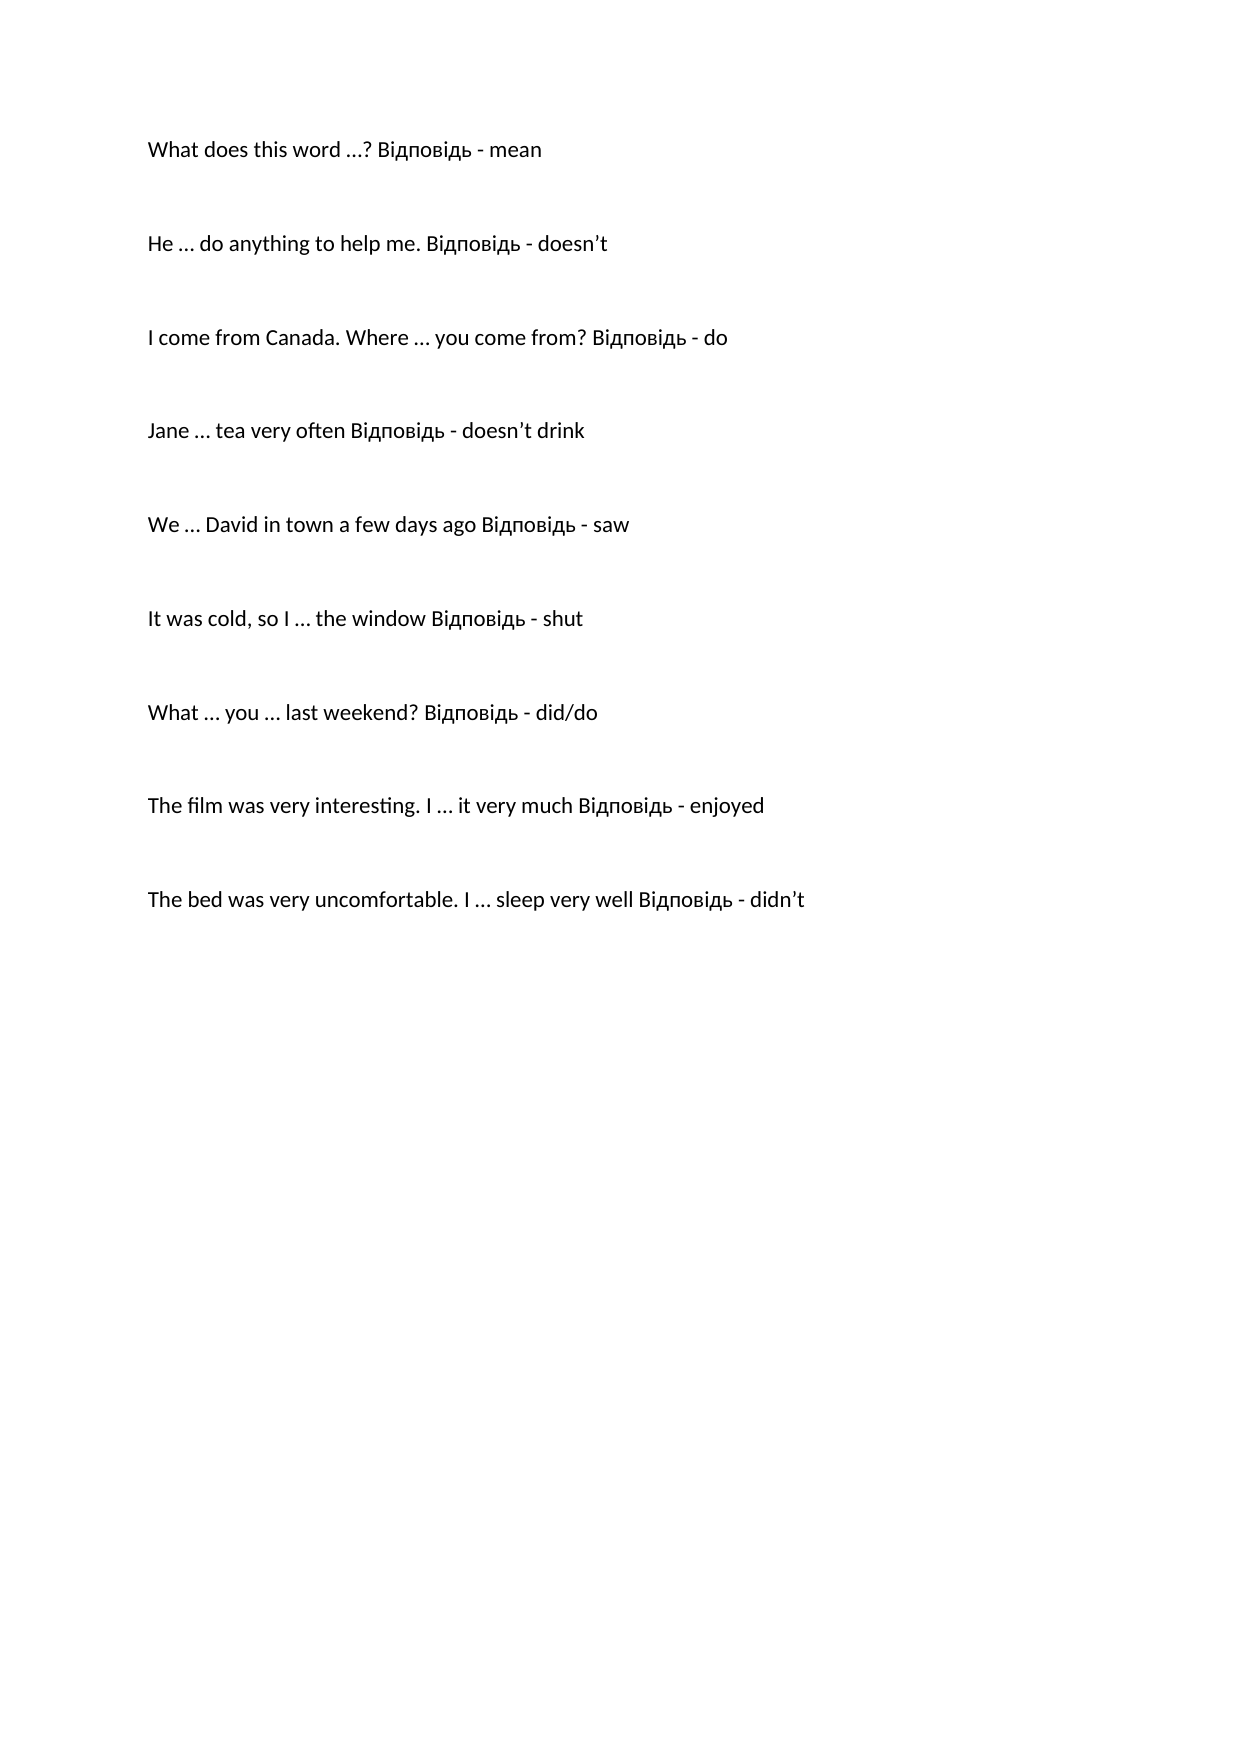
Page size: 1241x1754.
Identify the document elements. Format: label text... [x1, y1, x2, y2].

text The bed was very uncomfortable. I … sleep very well Відповідь - didn’t [148, 885, 1152, 913]
text What … you … last weekend? Відповідь - did/do [148, 698, 1152, 726]
text I come from Canada. Where … you come from? Відповідь - do [148, 323, 1152, 351]
text He … do anything to help me. Відповідь - doesn’t [148, 229, 1152, 257]
text What does this word …? Відповідь - mean [148, 135, 1152, 163]
text It was cold, so I … the window Відповідь - shut [148, 604, 1152, 632]
text Jane … tea very often Відповідь - doesn’t drink [148, 417, 1152, 445]
text The film was very interesting. I … it very much Відповідь - enjoyed [148, 792, 1152, 820]
text We … David in town a few days ago Відповідь - saw [148, 510, 1152, 538]
